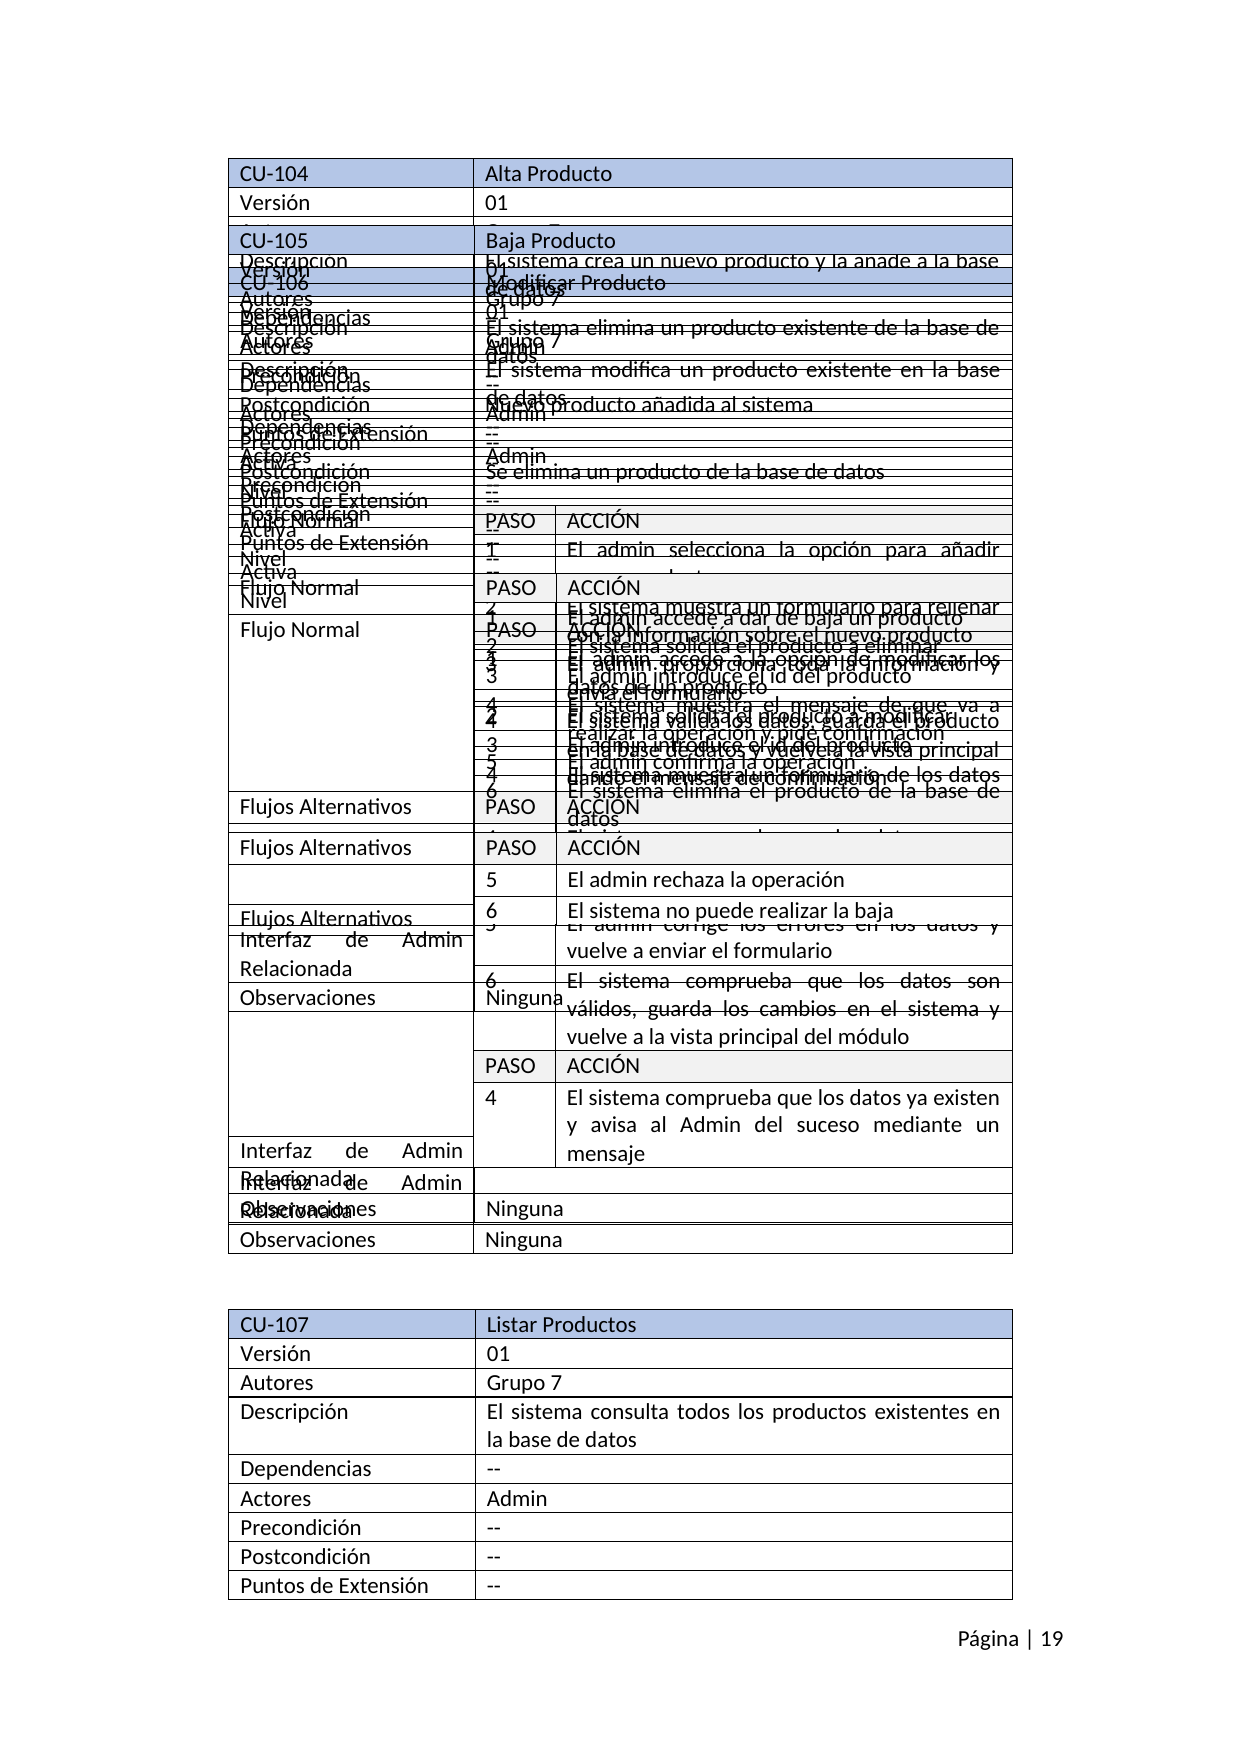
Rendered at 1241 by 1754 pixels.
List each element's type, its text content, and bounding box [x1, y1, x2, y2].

table_cell El sistema elimina un producto existente de la base de datos [475, 313, 1012, 369]
table_cell -- [475, 486, 1012, 514]
table_cell ACCIÓN [556, 1051, 1012, 1082]
table_cell El admin accede a dar de baja un producto [557, 603, 1012, 631]
table_cell El sistema muestra el mensaje de que va a realizar la operación y pide confirmación [557, 690, 1012, 746]
table_cell 01 [476, 1339, 1012, 1367]
table_cell [229, 865, 474, 924]
table_header Listar Productos [476, 1310, 1012, 1338]
table_header CU-105 [229, 226, 474, 254]
table_cell -- [476, 1542, 1012, 1570]
table_cell El sistema consulta todos los productos existentes en la base de datos [476, 1398, 1012, 1453]
table_cell Interfaz de Admin Relacionada [229, 1168, 473, 1224]
table_header CU-107 [229, 1310, 475, 1338]
table_cell 6 [475, 776, 556, 832]
table_cell [229, 1012, 473, 1167]
table_cell PASO [475, 833, 556, 864]
table_cell -- [475, 370, 1012, 398]
table_cell -- [475, 545, 1012, 572]
table_cell -- [475, 515, 1012, 543]
table_cell Postcondición [229, 1542, 475, 1570]
table_cell Flujo Normal [229, 574, 474, 832]
table_cell ACCIÓN [557, 833, 1012, 864]
table_cell Interfaz de Admin Relacionada [229, 926, 474, 982]
table_cell Admin [475, 399, 1012, 427]
table_cell Descripción [229, 313, 474, 369]
table_cell Ninguna [474, 1225, 1012, 1253]
table_cell PASO [474, 1051, 555, 1082]
table_cell Observaciones [229, 1225, 473, 1253]
table_cell El sistema solicita el producto a eliminar [557, 632, 1012, 660]
table_cell Descripción [229, 1398, 475, 1453]
table_cell Observaciones [229, 983, 474, 1011]
table_cell El admin confirma la operación [557, 747, 1012, 775]
table_cell [474, 1168, 1012, 1224]
table_cell Autores [229, 1369, 475, 1396]
table_cell -- [475, 428, 1012, 456]
table_cell 6 [474, 1012, 555, 1050]
table_cell El sistema elimina el producto de la base de datos [557, 776, 1012, 832]
table_cell Precondición [229, 1513, 475, 1541]
table_header CU-104 [229, 159, 473, 187]
table_cell Grupo 7 [476, 1369, 1012, 1396]
table_cell [475, 926, 1012, 982]
table_cell 5 [475, 865, 556, 896]
table_cell Admin [476, 1484, 1012, 1512]
table_header Alta Producto [474, 159, 1012, 187]
table_cell Puntos de Extensión [229, 486, 474, 514]
table_cell Actores [229, 1484, 475, 1512]
table_cell Flujos Alternativos [229, 833, 474, 864]
table_cell ACCIÓN [557, 574, 1012, 602]
table_cell 2 [475, 632, 556, 660]
table_cell Versión [229, 255, 474, 283]
table_cell 4 [474, 1083, 555, 1167]
table_cell Versión [229, 188, 473, 216]
table_cell Puntos de Extensión [229, 1571, 475, 1599]
table_cell Se elimina un producto de la base de datos [475, 457, 1012, 485]
table_cell 01 [475, 255, 1012, 283]
table_cell Precondición [229, 428, 474, 456]
table_cell Dependencias [229, 1455, 475, 1483]
table_cell -- [476, 1455, 1012, 1483]
table_cell El admin rechaza la operación [557, 865, 1012, 896]
table_cell -- [476, 1571, 1012, 1599]
table_cell Actores [229, 399, 474, 427]
table_cell El sistema no puede realizar la baja [557, 897, 1012, 924]
table_cell Ninguna [475, 983, 1012, 1011]
table_cell Postcondición [229, 457, 474, 485]
table_cell 4 [475, 690, 556, 746]
table_cell Versión [229, 1339, 475, 1367]
table_cell 01 [474, 188, 1012, 216]
table_cell PASO [475, 574, 556, 602]
table_cell 6 [475, 897, 556, 924]
table_cell Dependencias [229, 370, 474, 398]
table_cell El admin introduce el id del producto [557, 661, 1012, 689]
table_cell Activa [229, 515, 474, 543]
table_cell El sistema comprueba que los datos son válidos, guarda los cambios en el sistema y vuelve a la vista principal del módulo [556, 1012, 1012, 1050]
table_cell El sistema comprueba que los datos ya existen y avisa al Admin del suceso mediante un mensaje [556, 1083, 1012, 1167]
table_cell 3 [475, 661, 556, 689]
table_cell 1 [475, 603, 556, 631]
table_cell Autores [229, 284, 474, 312]
table_cell 5 [475, 747, 556, 775]
table_cell Nivel [229, 545, 474, 572]
table_cell Grupo 7 [475, 284, 1012, 312]
table_header Baja Producto [475, 226, 1012, 254]
table_cell -- [476, 1513, 1012, 1541]
